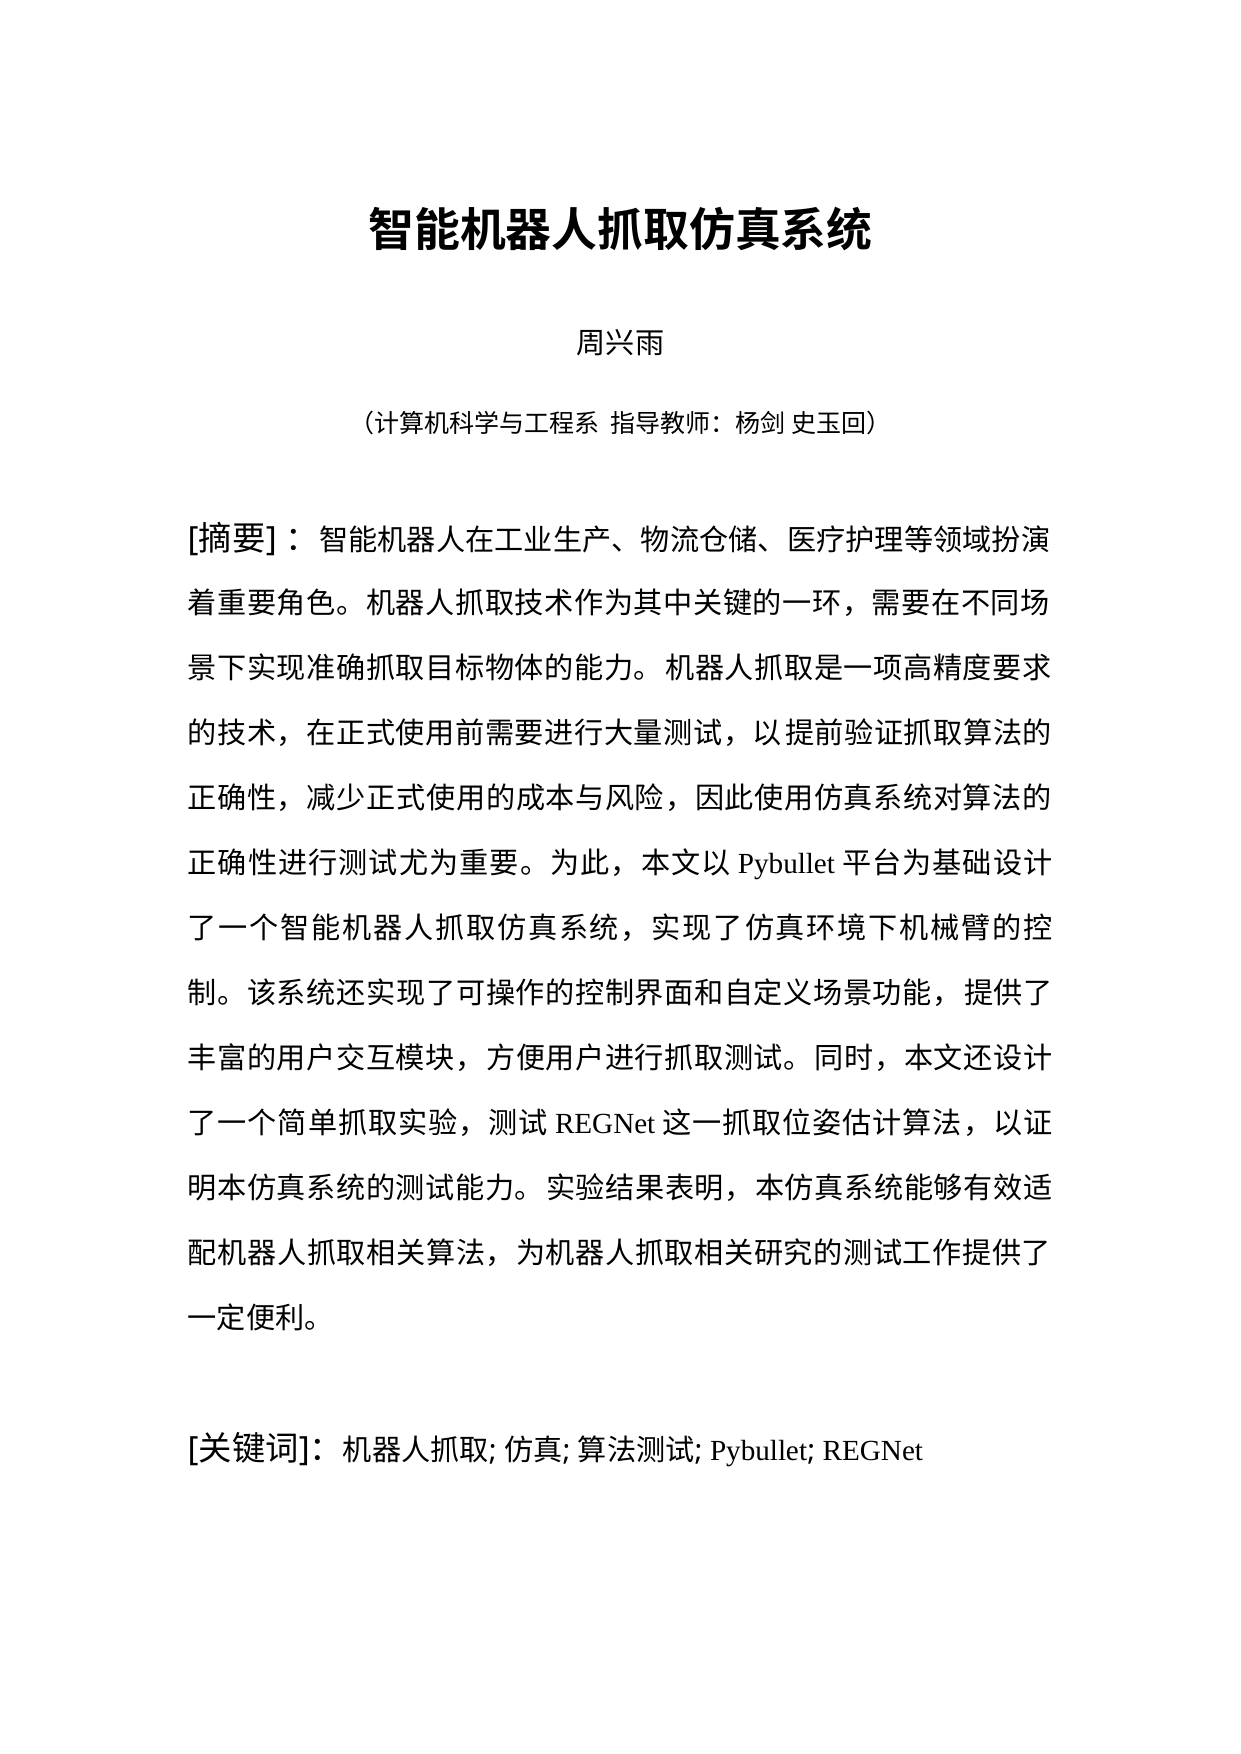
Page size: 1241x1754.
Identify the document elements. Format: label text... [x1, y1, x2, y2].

text 智能机器人抓取仿真系统 [187, 178, 1053, 276]
text （计算机科学与工程系 指导教师：杨剑 史玉回） [187, 389, 1053, 454]
text [摘要] ：智能机器人在工业生产、物流仓储、医疗护理等领域扮演着重要角色。机器人抓取技术作为其中关键的一环，需要在不同场景下实现准确抓取目标物体的能力。机器人抓取是一项高精度要求的技术，在正式使用前需要进行大量测试，以提前验证抓取算法的正确性，减少正式使用的成本与风险，因此使用仿真系统对算法的正确性进行测试尤为重要。为此，本文以Pybullet平台为基础设计了一个智能机器人抓取仿真系统，实现了仿真环境下机械臂的控制。该系统还实现了可操作的控制界面和自定义场景功能，提供了丰富的用户交互模块，方便用户进行抓取测试。同时，本文还设计了一个简单抓取实验，测试REGNet这一抓取位姿估计算法，以证明本仿真系统的测试能力。实验结果表明，本仿真系统能够有效适配机器人抓取相关算法，为机器人抓取相关研究的测试工作提供了一定便利。 [187, 503, 1053, 1348]
text 周兴雨 [187, 308, 1053, 373]
text [关键词]：机器人抓取; 仿真; 算法测试; Pybullet; REGNet [187, 1413, 1053, 1478]
